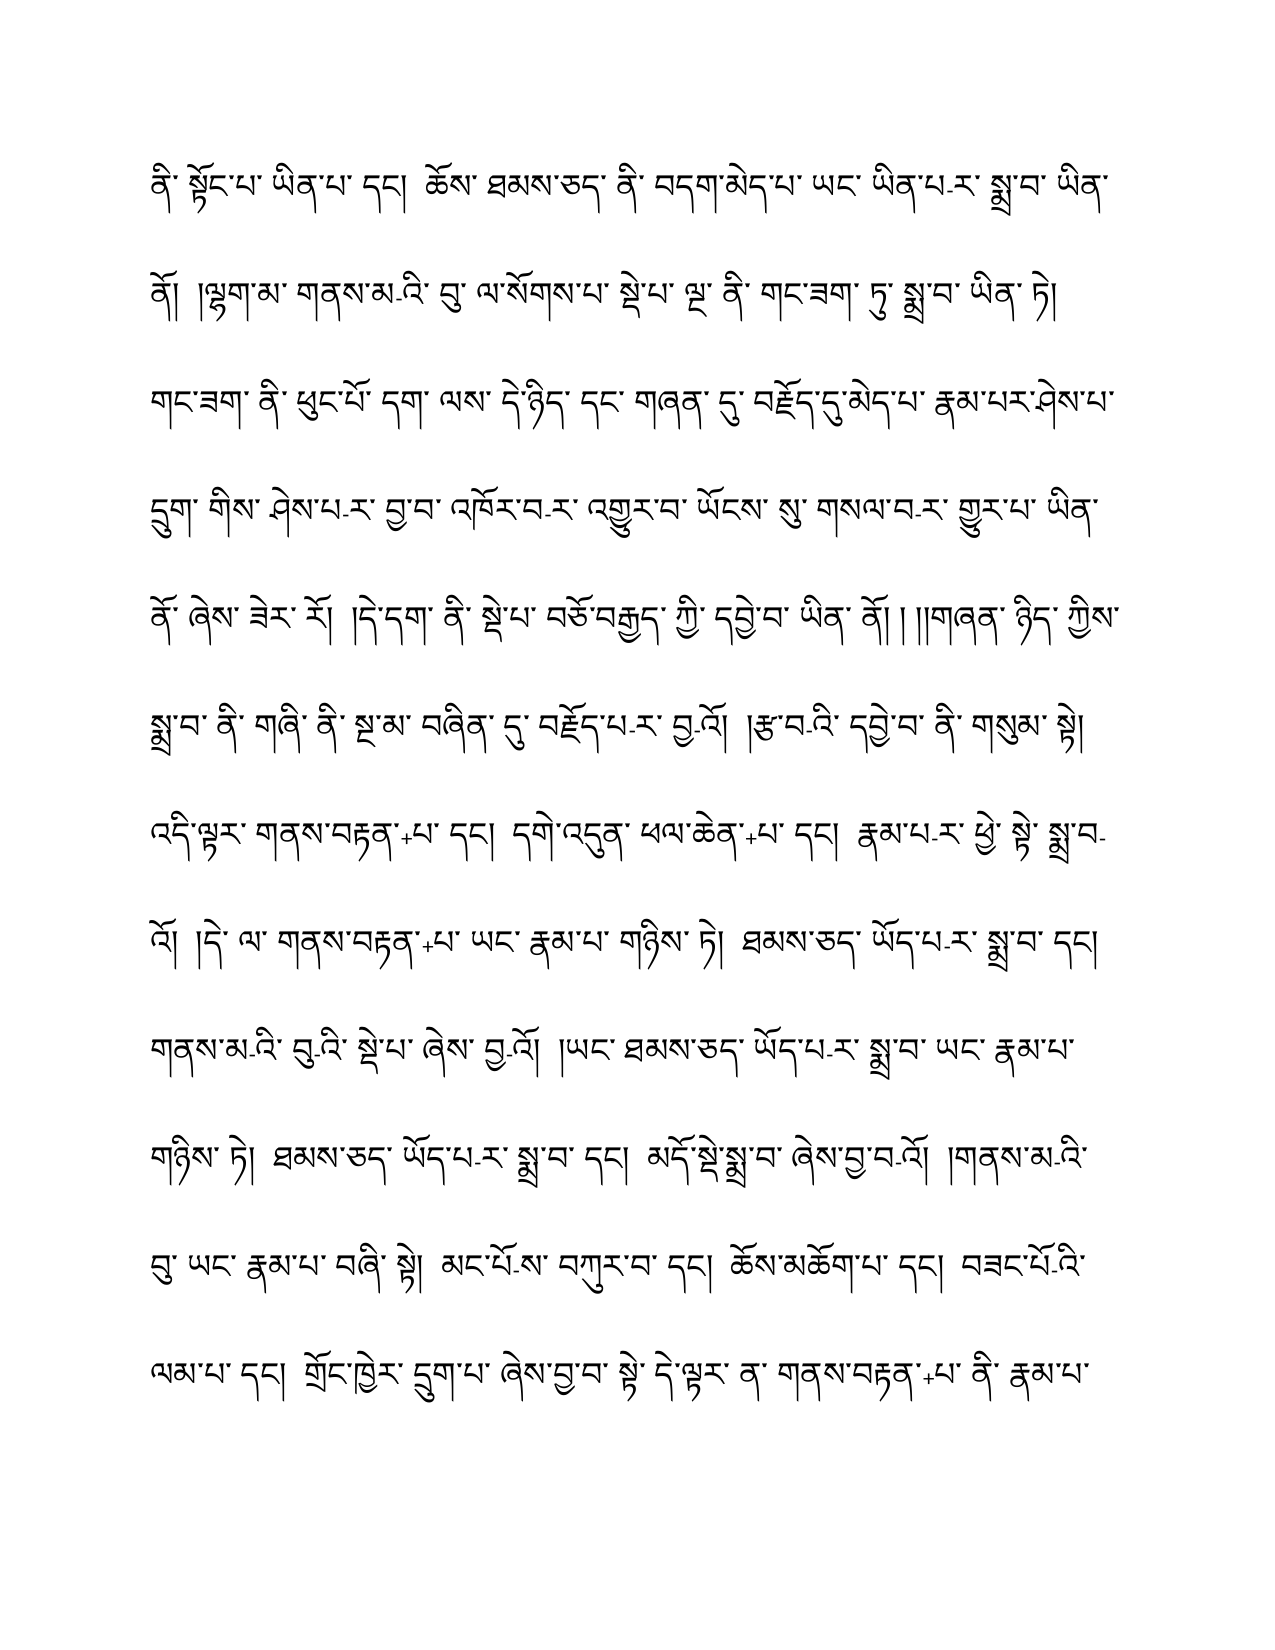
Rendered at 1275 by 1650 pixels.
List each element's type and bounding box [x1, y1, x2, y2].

text [150, 150, 1125, 1431]
